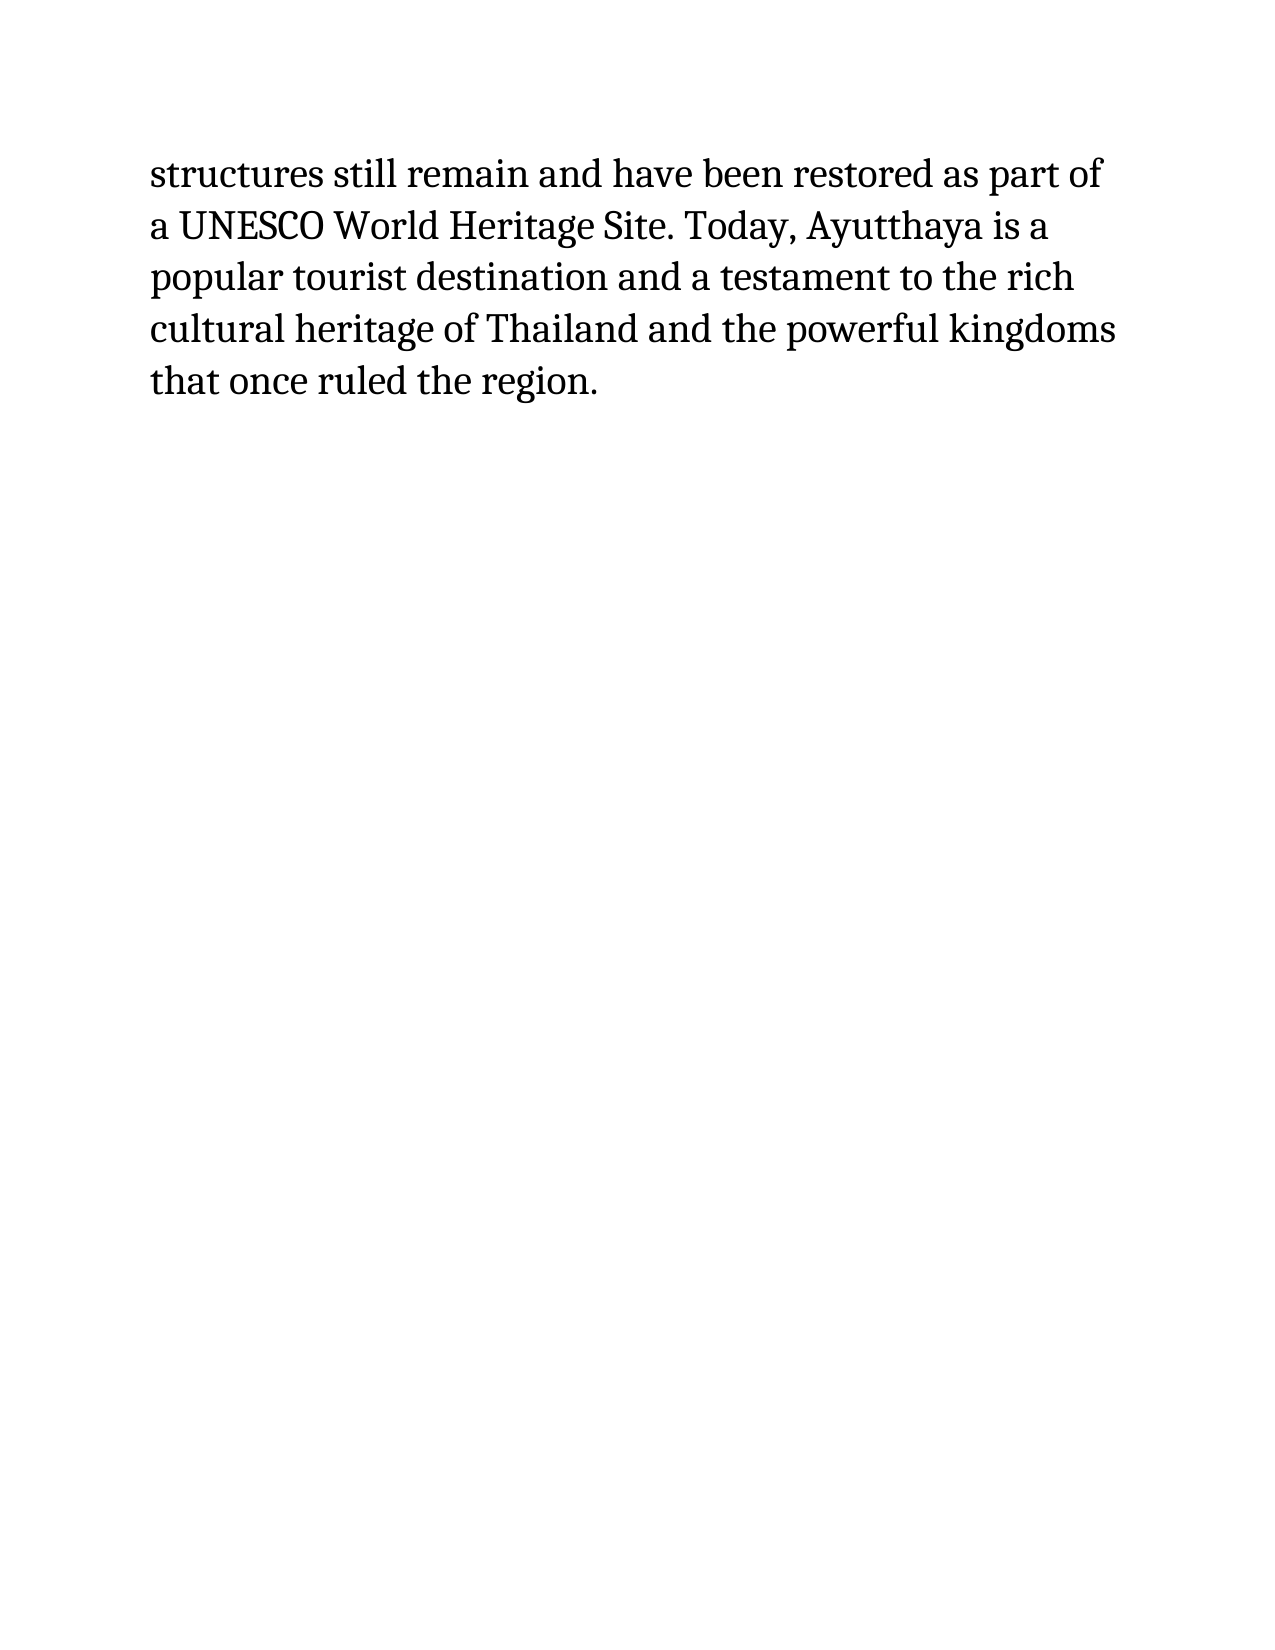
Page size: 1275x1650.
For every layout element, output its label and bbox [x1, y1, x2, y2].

text [150, 150, 1125, 404]
